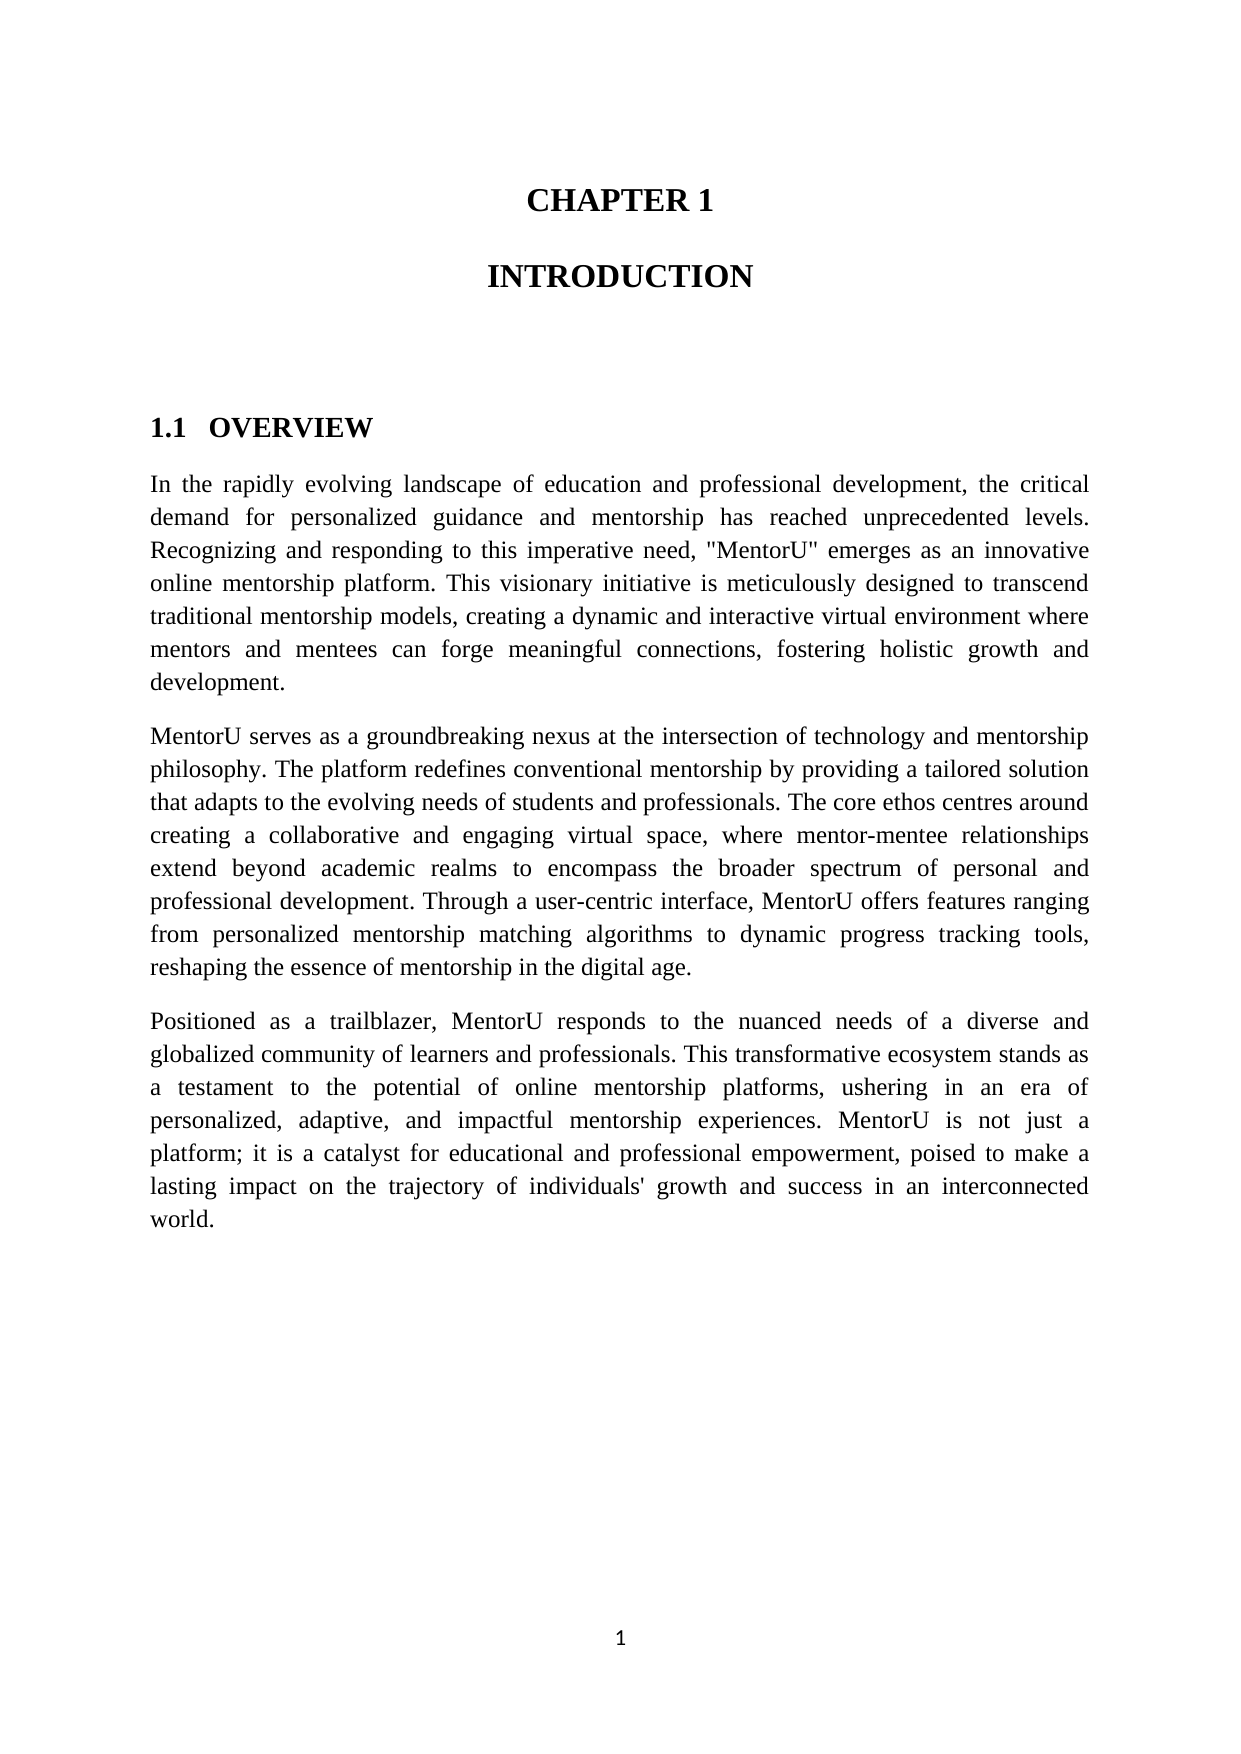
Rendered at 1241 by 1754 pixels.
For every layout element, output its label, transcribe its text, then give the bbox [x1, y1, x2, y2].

text Positioned as a trailblazer, MentorU responds to the nuanced needs of a diverse and globalized community of learners and professionals. This transformative ecosystem stands as a testament to the potential of online mentorship platforms, ushering in an era of personalized, adaptive, and impactful mentorship experiences. MentorU is not just a platform; it is a catalyst for educational and professional empowerment, poised to make a lasting impact on the trajectory of individuals' growth and success in an interconnected world. [150, 1006, 1090, 1233]
text In the rapidly evolving landscape of education and professional development, the critical demand for personalized guidance and mentorship has reached unprecedented levels. Recognizing and responding to this imperative need, "MentorU" emerges as an innovative online mentorship platform. This visionary initiative is meticulously designed to transcend traditional mentorship models, creating a dynamic and interactive virtual environment where mentors and mentees can forge meaningful connections, fostering holistic growth and development. [150, 469, 1090, 696]
text CHAPTER 1 [150, 180, 1090, 218]
list OVERVIEW [150, 410, 1090, 443]
text INTRODUCTION [150, 257, 1090, 295]
text MentorU serves as a groundbreaking nexus at the intersection of technology and mentorship philosophy. The platform redefines conventional mentorship by providing a tailored solution that adapts to the evolving needs of students and professionals. The core ethos centres around creating a collaborative and engaging virtual space, where mentor-mentee relationships extend beyond academic realms to encompass the broader spectrum of personal and professional development. Through a user-centric interface, MentorU offers features ranging from personalized mentorship matching algorithms to dynamic progress tracking tools, reshaping the essence of mentorship in the digital age. [150, 721, 1090, 981]
